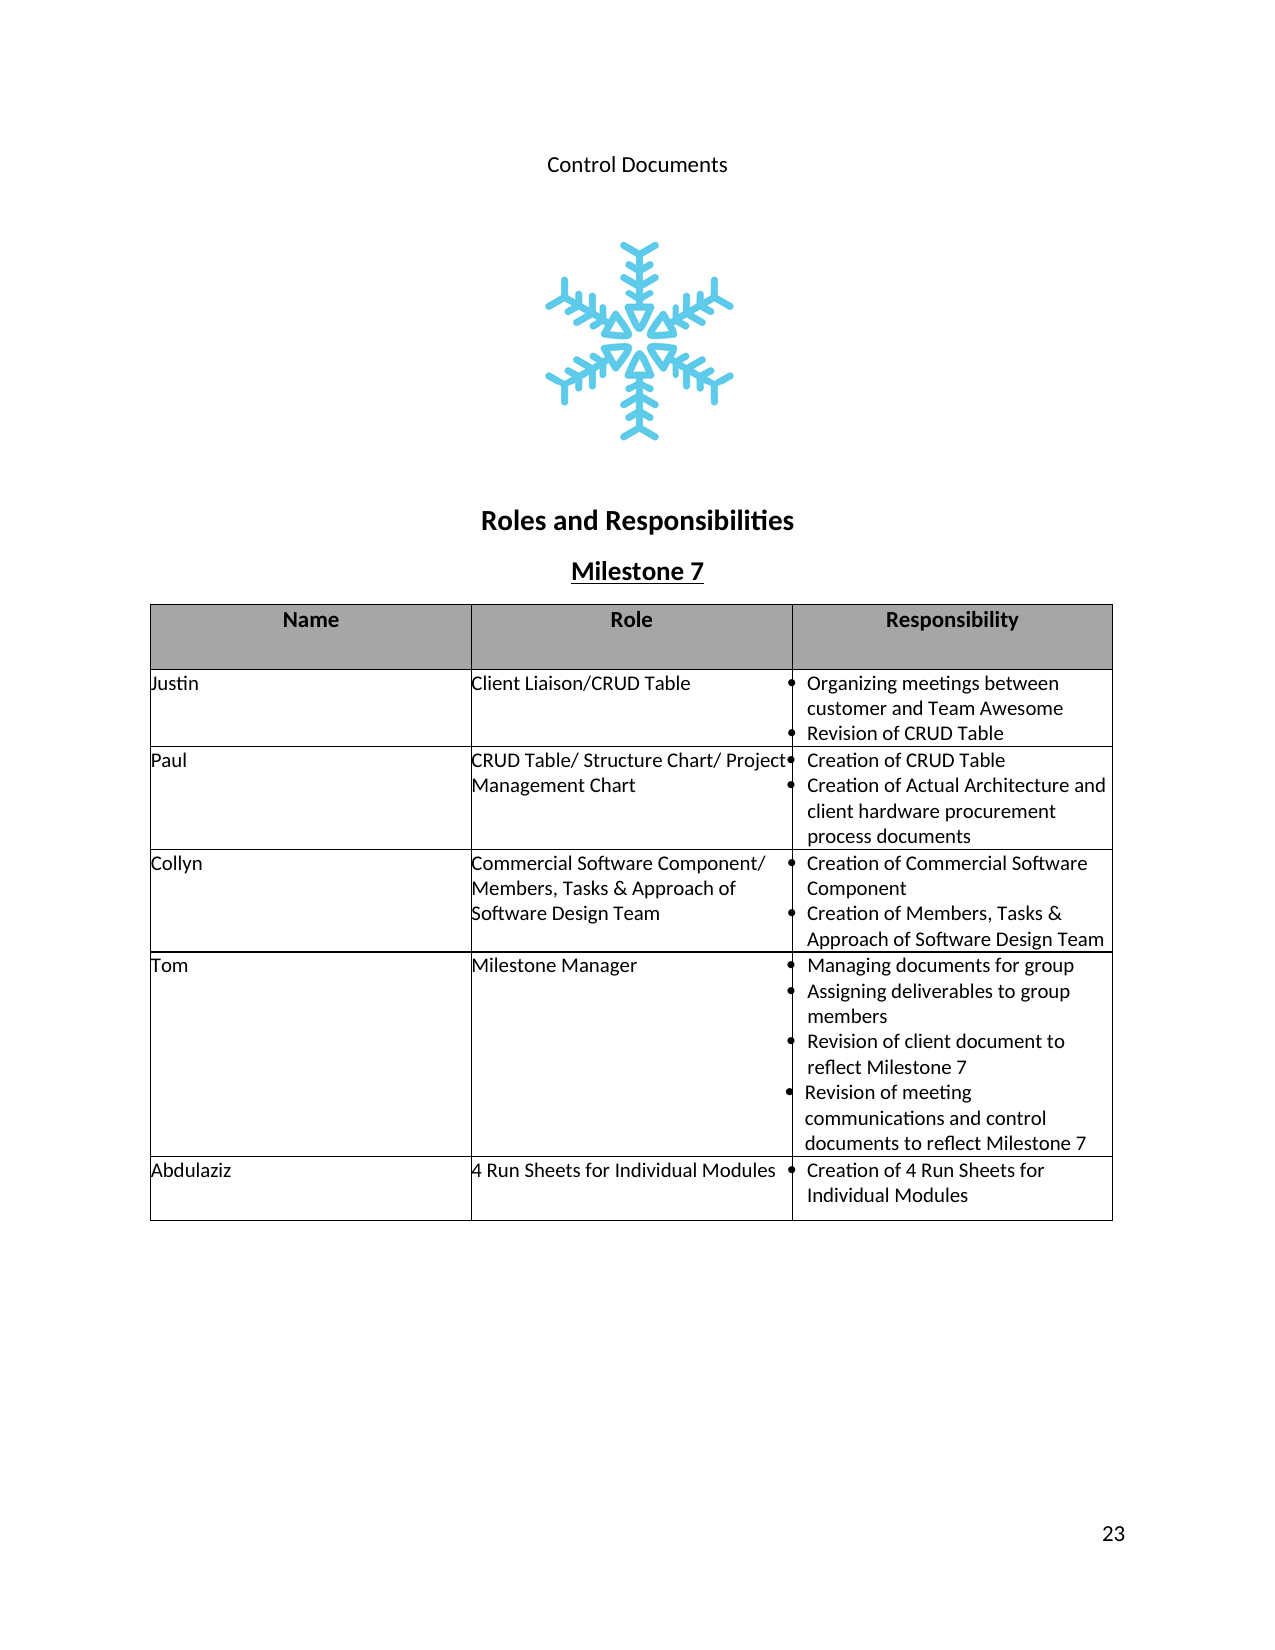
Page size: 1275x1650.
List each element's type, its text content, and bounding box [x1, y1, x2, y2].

table_cell Creation of CRUD Table Creation of Actual Architecture and client hardware procurement process documents [793, 747, 1112, 849]
table_cell Milestone Manager [472, 953, 792, 1156]
table_cell Tom [151, 953, 471, 1156]
table_cell 4 Run Sheets for Individual Modules [472, 1157, 792, 1220]
text Milestone 7 [150, 554, 1125, 587]
picture [369, 206, 907, 474]
table_header Responsibility [793, 605, 1112, 669]
text Roles and Responsibilities [150, 502, 1125, 538]
table_header Name [151, 605, 471, 669]
table_cell Managing documents for group Assigning deliverables to group members Revision of client document to reflect Milestone 7 Revision of meeting communications and control documents to reflect Milestone 7 [793, 953, 1112, 1156]
table_cell Paul [151, 747, 471, 849]
table_cell CRUD Table/ Structure Chart/ Project Management Chart [472, 747, 792, 849]
table_cell Abdulaziz [151, 1157, 471, 1220]
table_cell Creation of Commercial Software Component Creation of Members, Tasks & Approach of Software Design Team [793, 850, 1112, 951]
table_cell Commercial Software Component/ Members, Tasks & Approach of Software Design Team [472, 850, 792, 951]
table_cell Justin [151, 670, 471, 746]
table_cell Creation of 4 Run Sheets for Individual Modules [793, 1157, 1112, 1220]
table_cell Organizing meetings between customer and Team Awesome Revision of CRUD Table [793, 670, 1112, 746]
table_cell Collyn [151, 850, 471, 951]
table_header Role [472, 605, 792, 669]
table_cell Client Liaison/CRUD Table [472, 670, 792, 746]
